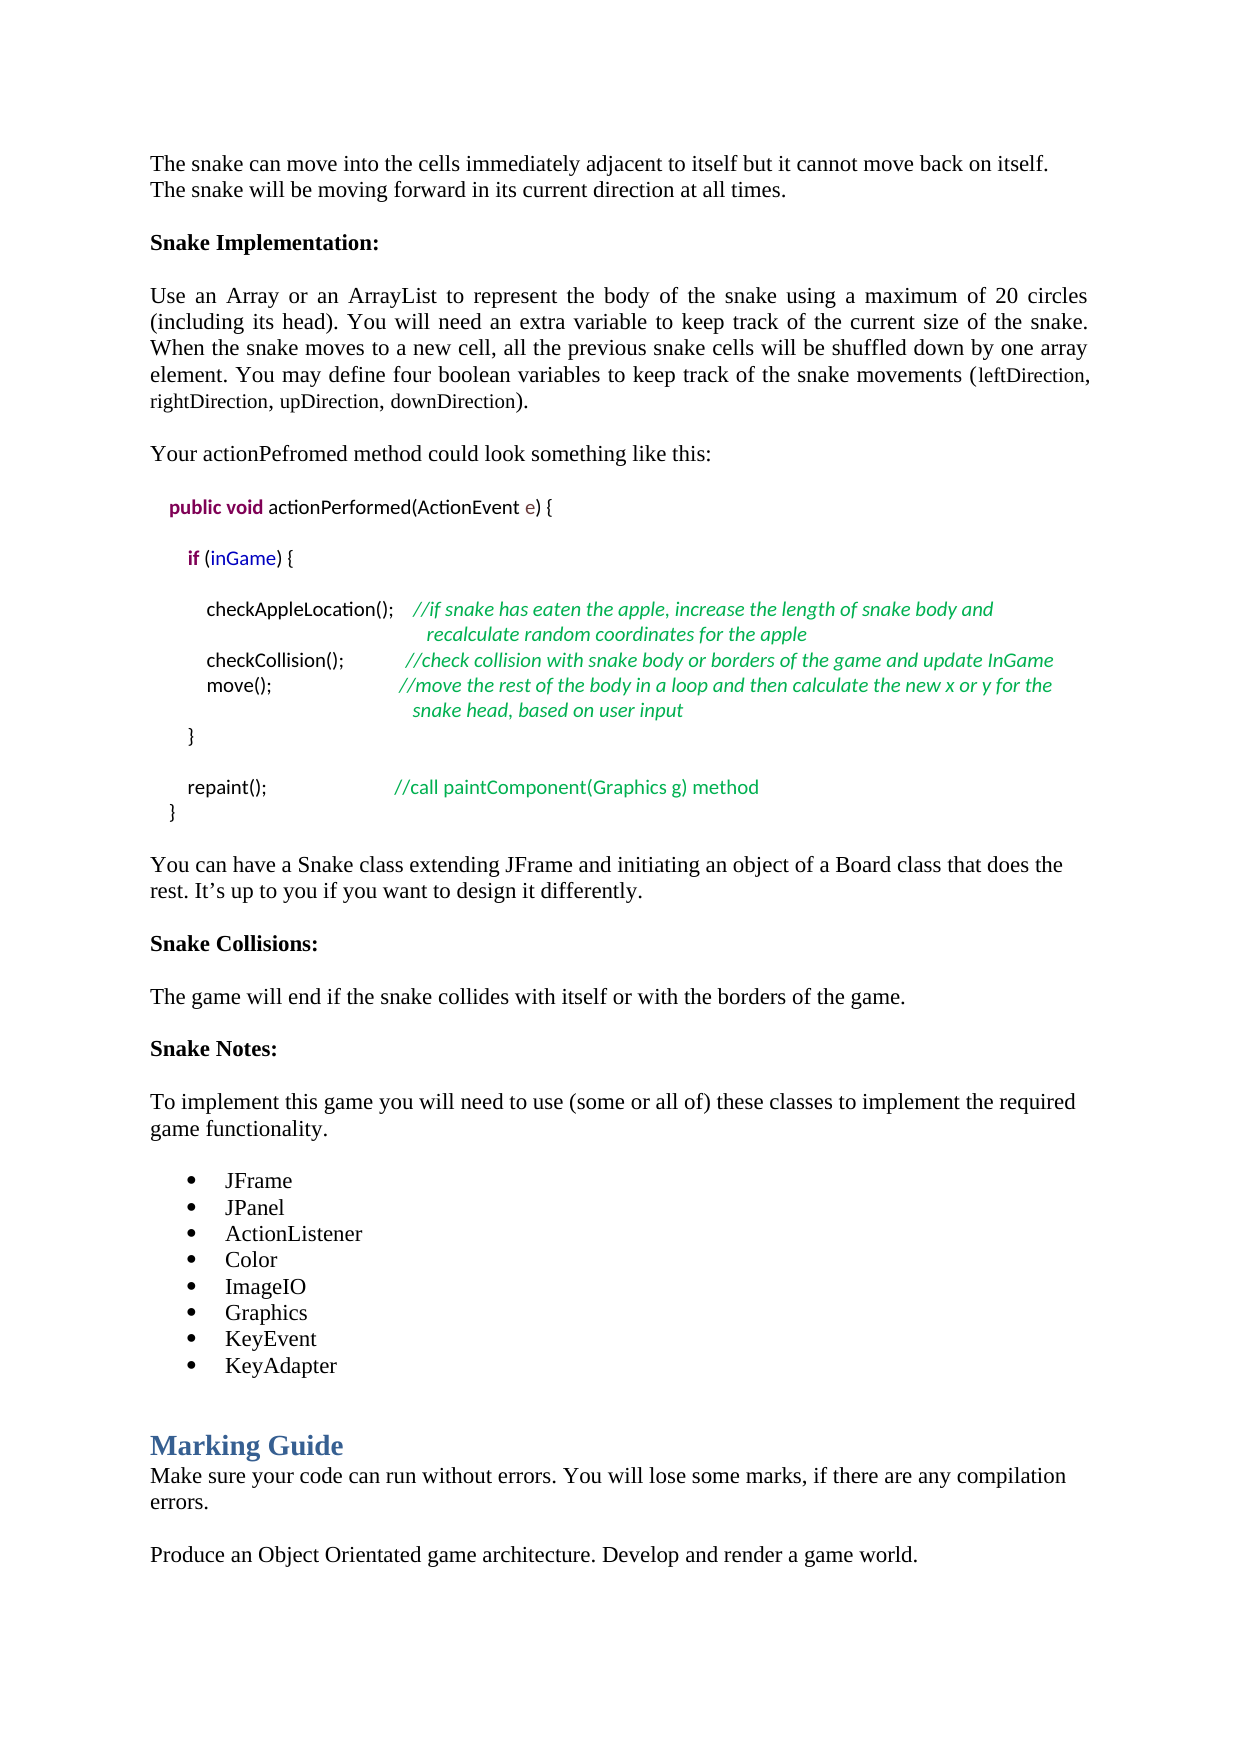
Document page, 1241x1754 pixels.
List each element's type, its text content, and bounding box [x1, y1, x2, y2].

text The game will end if the snake collides with itself or with the borders of the game. [150, 983, 1090, 1009]
list Graphics [187, 1299, 1090, 1325]
text checkAppleLocation(); //if snake has eaten the apple, increase the length of snake body and [150, 596, 1090, 621]
text Snake Implementation: [150, 229, 1090, 255]
text Your actionPefromed method could look something like this: [150, 440, 1090, 466]
text Snake Collisions: [150, 930, 1090, 956]
list KeyAdapter [187, 1352, 1090, 1378]
text recalculate random coordinates for the apple [375, 621, 1090, 647]
list ActionListener [187, 1220, 1090, 1246]
list Color [187, 1246, 1090, 1273]
subtitle Marking Guide [150, 1428, 1090, 1462]
text } [150, 723, 1090, 748]
text Make sure your code can run without errors. You will lose some marks, if there are any compilation errors. [150, 1462, 1090, 1514]
list JFrame [187, 1167, 1090, 1194]
list ImageIO [187, 1273, 1090, 1299]
text checkCollision(); //check collision with snake body or borders of the game and update InGame [150, 647, 1090, 672]
text The snake can move into the cells immediately adjacent to itself but it cannot move back on itself. The snake will be moving forward in its current direction at all times. [150, 150, 1090, 229]
text move(); //move the rest of the body in a loop and then calculate the new x or y for the [150, 672, 1090, 698]
text public void actionPerformed(ActionEvent e) { [150, 494, 1090, 520]
list KeyEvent [187, 1325, 1090, 1352]
text You can have a Snake class extending JFrame and initiating an object of a Board class that does the rest. It’s up to you if you want to design it differently. [150, 851, 1090, 904]
text snake head, based on user input [375, 698, 1090, 723]
text if (inGame) { [150, 545, 1090, 571]
text Produce an Object Orientated game architecture. Develop and render a game world. [150, 1541, 1090, 1567]
text Snake Notes: [150, 1036, 1090, 1062]
text To implement this game you will need to use (some or all of) these classes to implement the required game functionality. [150, 1088, 1090, 1141]
text } [150, 799, 1090, 825]
list JPanel [187, 1194, 1090, 1220]
text repaint(); //call paintComponent(Graphics g) method [150, 774, 1090, 799]
text Use an Array or an ArrayList to represent the body of the snake using a maximum of 20 circles (including its head). You will need an extra variable to keep track of the current size of the snake. When the snake moves to a new cell, all the previous snake cells will be shuffled down by one array element. You may define four boolean variables to keep track of the snake movements (leftDirection, rightDirection, upDirection, downDirection). [150, 282, 1090, 413]
